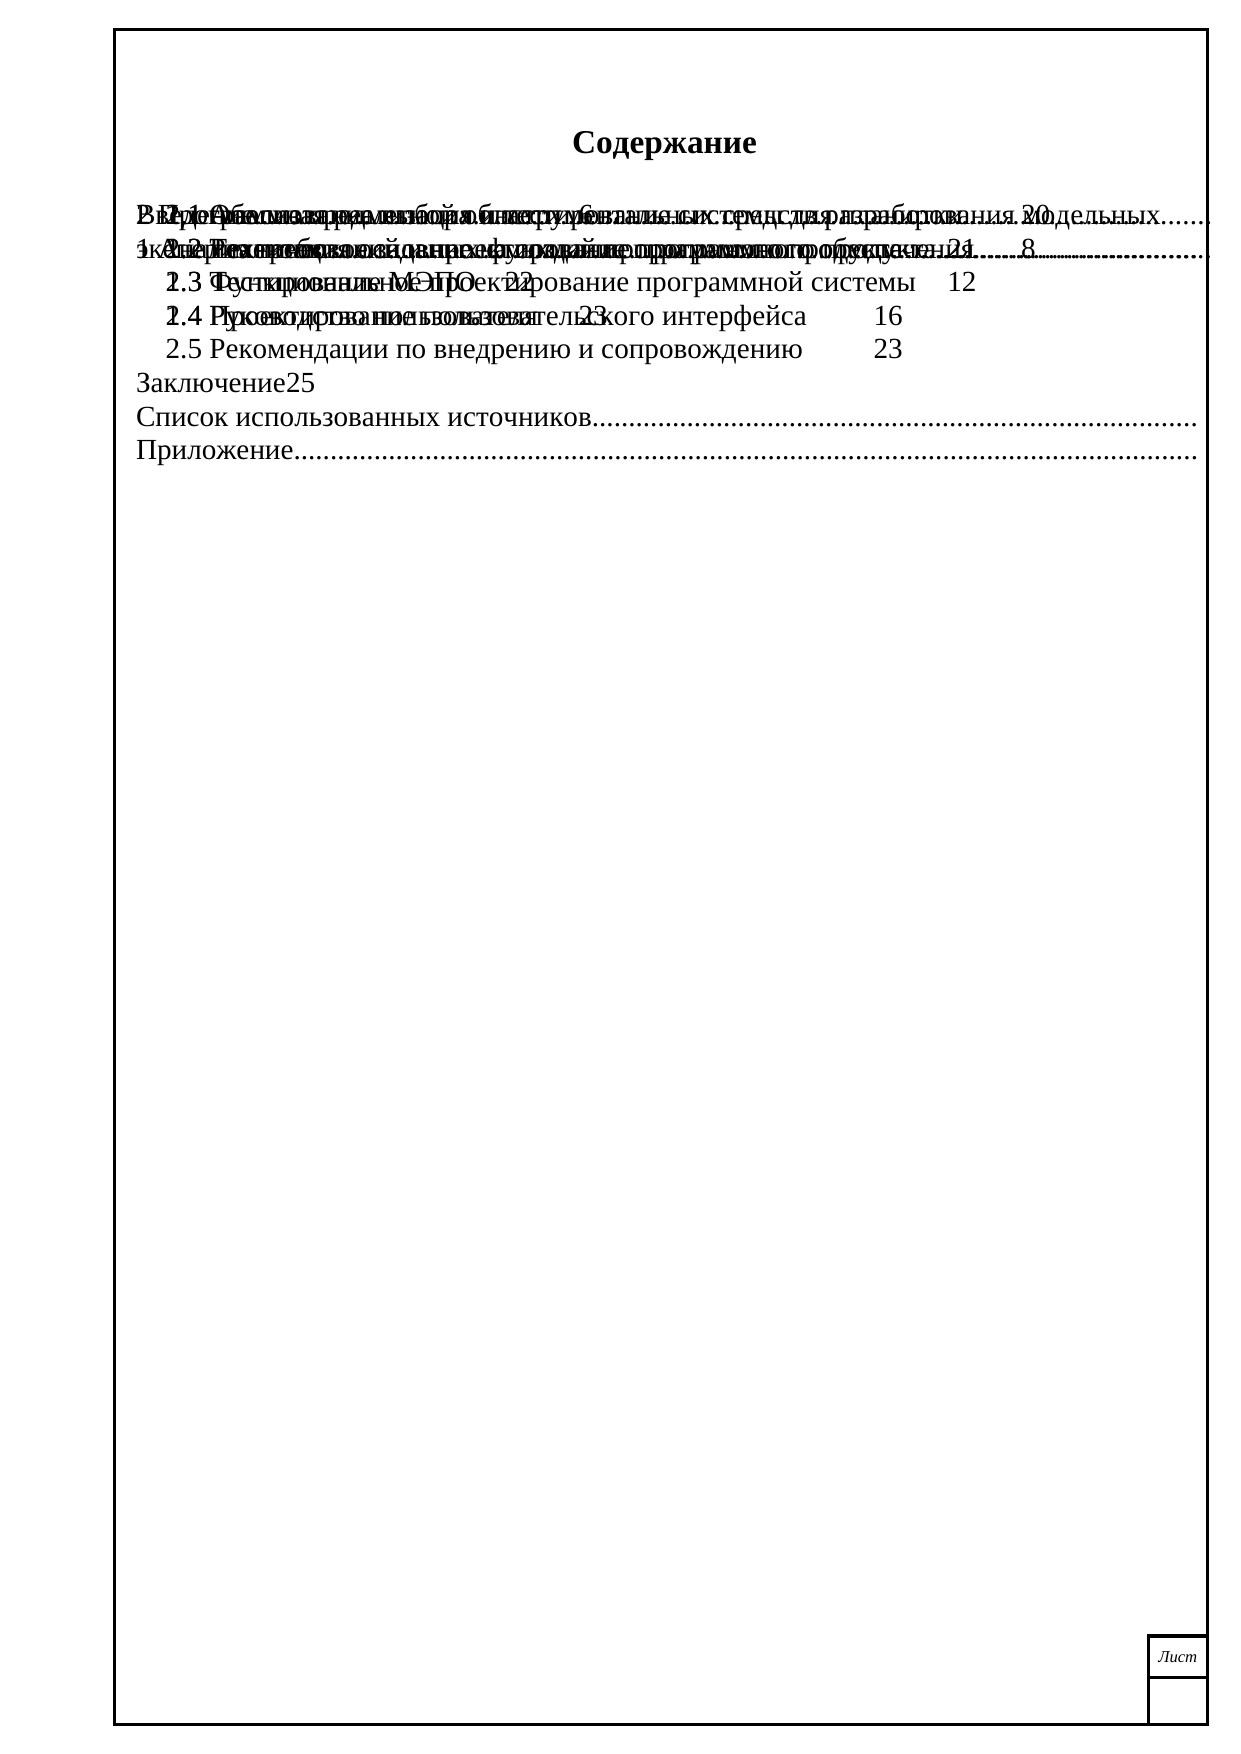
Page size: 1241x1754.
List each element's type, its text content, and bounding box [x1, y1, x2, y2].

text Содержание [136, 122, 1193, 161]
text 2.3 Тестирование МЭПО 22 [165, 264, 1193, 298]
text Приложение 27 [136, 432, 1193, 466]
text Заключение25 [136, 264, 1193, 399]
text 2.4 Руководство пользователя 23 [165, 298, 1193, 332]
text 2.1 Обоснование выбора инструментальных средств разработки 20 [165, 197, 1193, 231]
text 2.2 Реализация основных функций программного продукта 21 [165, 231, 1193, 264]
text Список использованных источников 26 [136, 399, 1193, 432]
text 2.5 Рекомендации по внедрению и сопровождению 23 [165, 332, 1193, 365]
